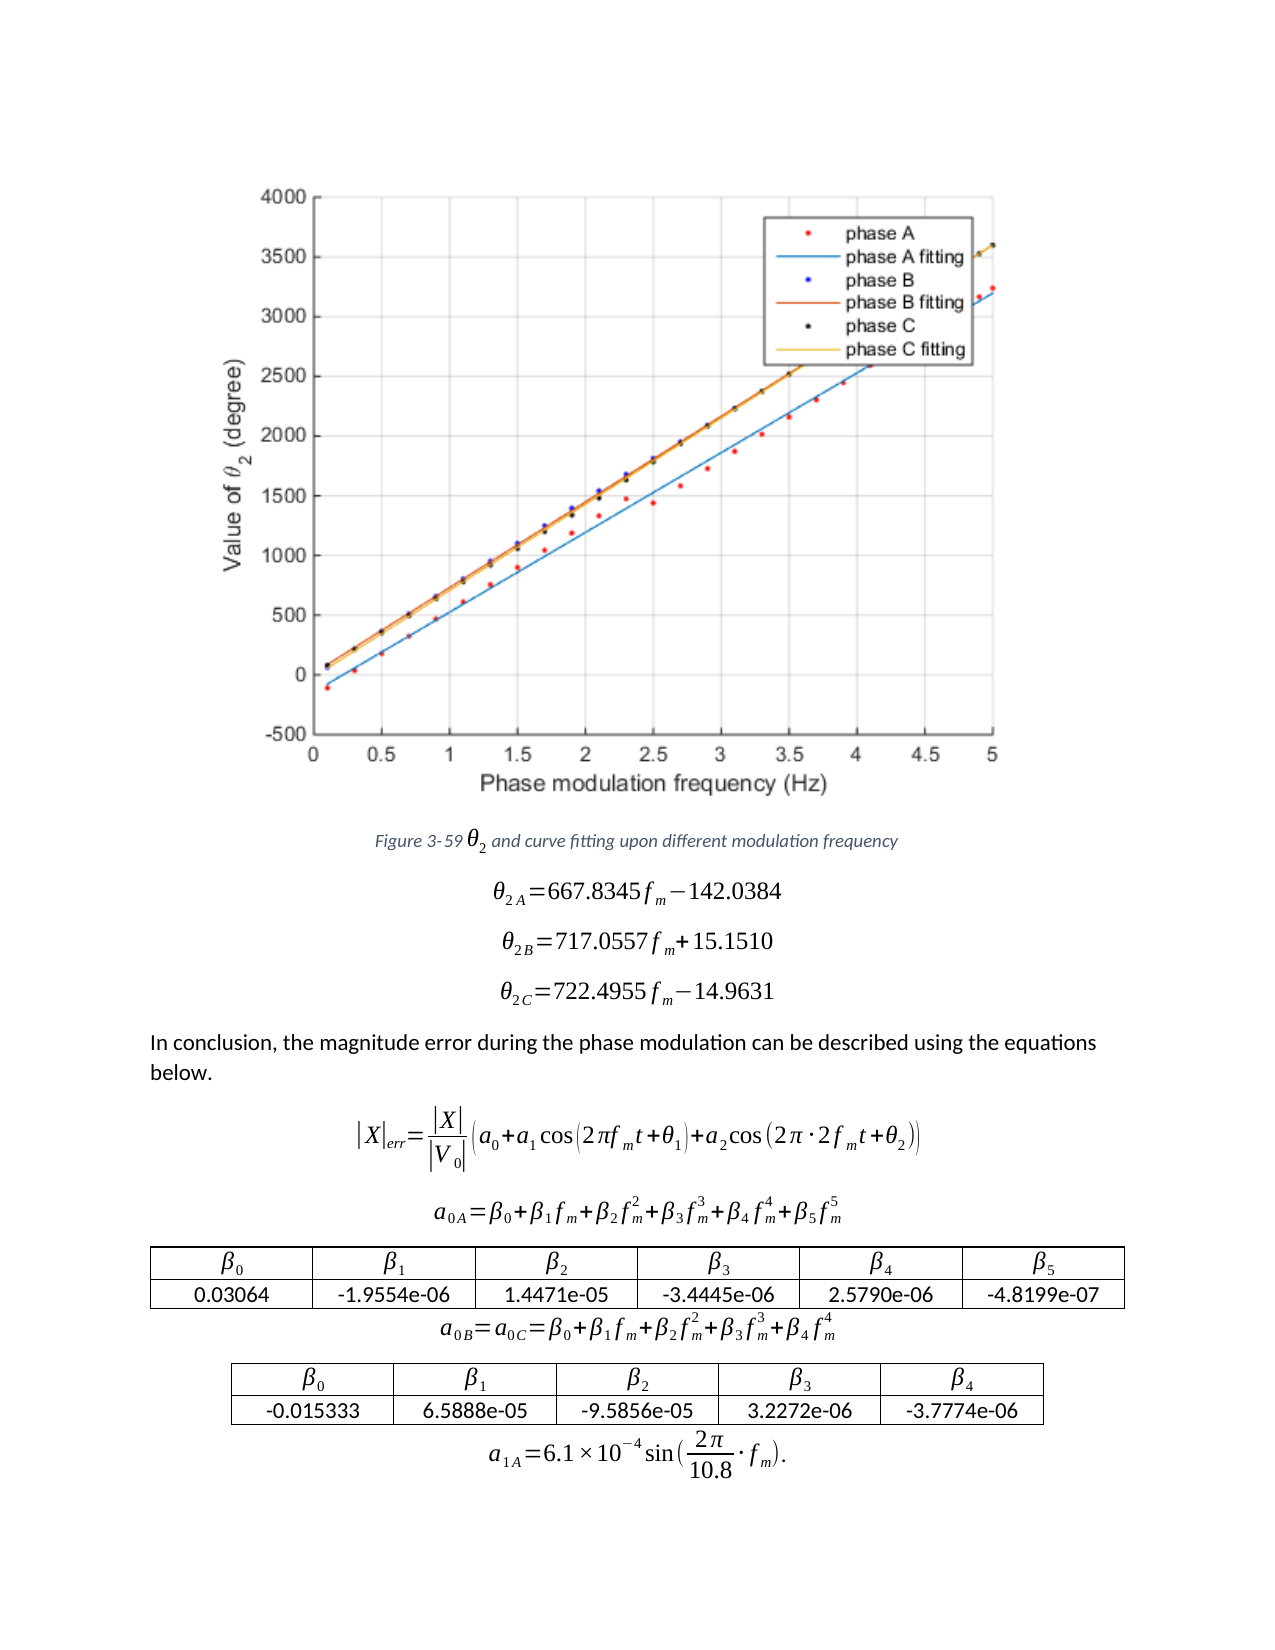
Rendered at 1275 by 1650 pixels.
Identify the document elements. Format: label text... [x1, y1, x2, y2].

text In conclusion, the magnitude error during the phase modulation can be described using the equations below. [150, 1028, 1125, 1086]
table_cell -3.4445e-06 [638, 1280, 799, 1308]
table_cell -4.8199e-07 [963, 1280, 1124, 1308]
table_cell 0.03064 [151, 1280, 312, 1308]
table_cell -3.7774e-06 [881, 1396, 1043, 1424]
table_cell -9.5856e-05 [557, 1396, 718, 1424]
table_header [557, 1364, 718, 1395]
table_cell 1.4471e-05 [476, 1280, 637, 1308]
table_header [719, 1364, 880, 1395]
table_header [881, 1364, 1043, 1395]
table_header [800, 1248, 962, 1279]
table_header [963, 1248, 1124, 1279]
table_header [476, 1248, 637, 1279]
text . [150, 1425, 1125, 1484]
table_header [394, 1364, 556, 1395]
table_cell 3.2272e-06 [719, 1396, 880, 1424]
table_header [232, 1364, 393, 1395]
table_header [638, 1248, 799, 1279]
table_cell 6.5888e-05 [394, 1396, 556, 1424]
table_header [151, 1248, 312, 1279]
picture [200, 150, 1075, 807]
table_cell -1.9554e-06 [313, 1280, 475, 1308]
table_cell 2.5790e-06 [800, 1280, 962, 1308]
table_header [313, 1248, 475, 1279]
table_cell -0.015333 [232, 1396, 393, 1424]
